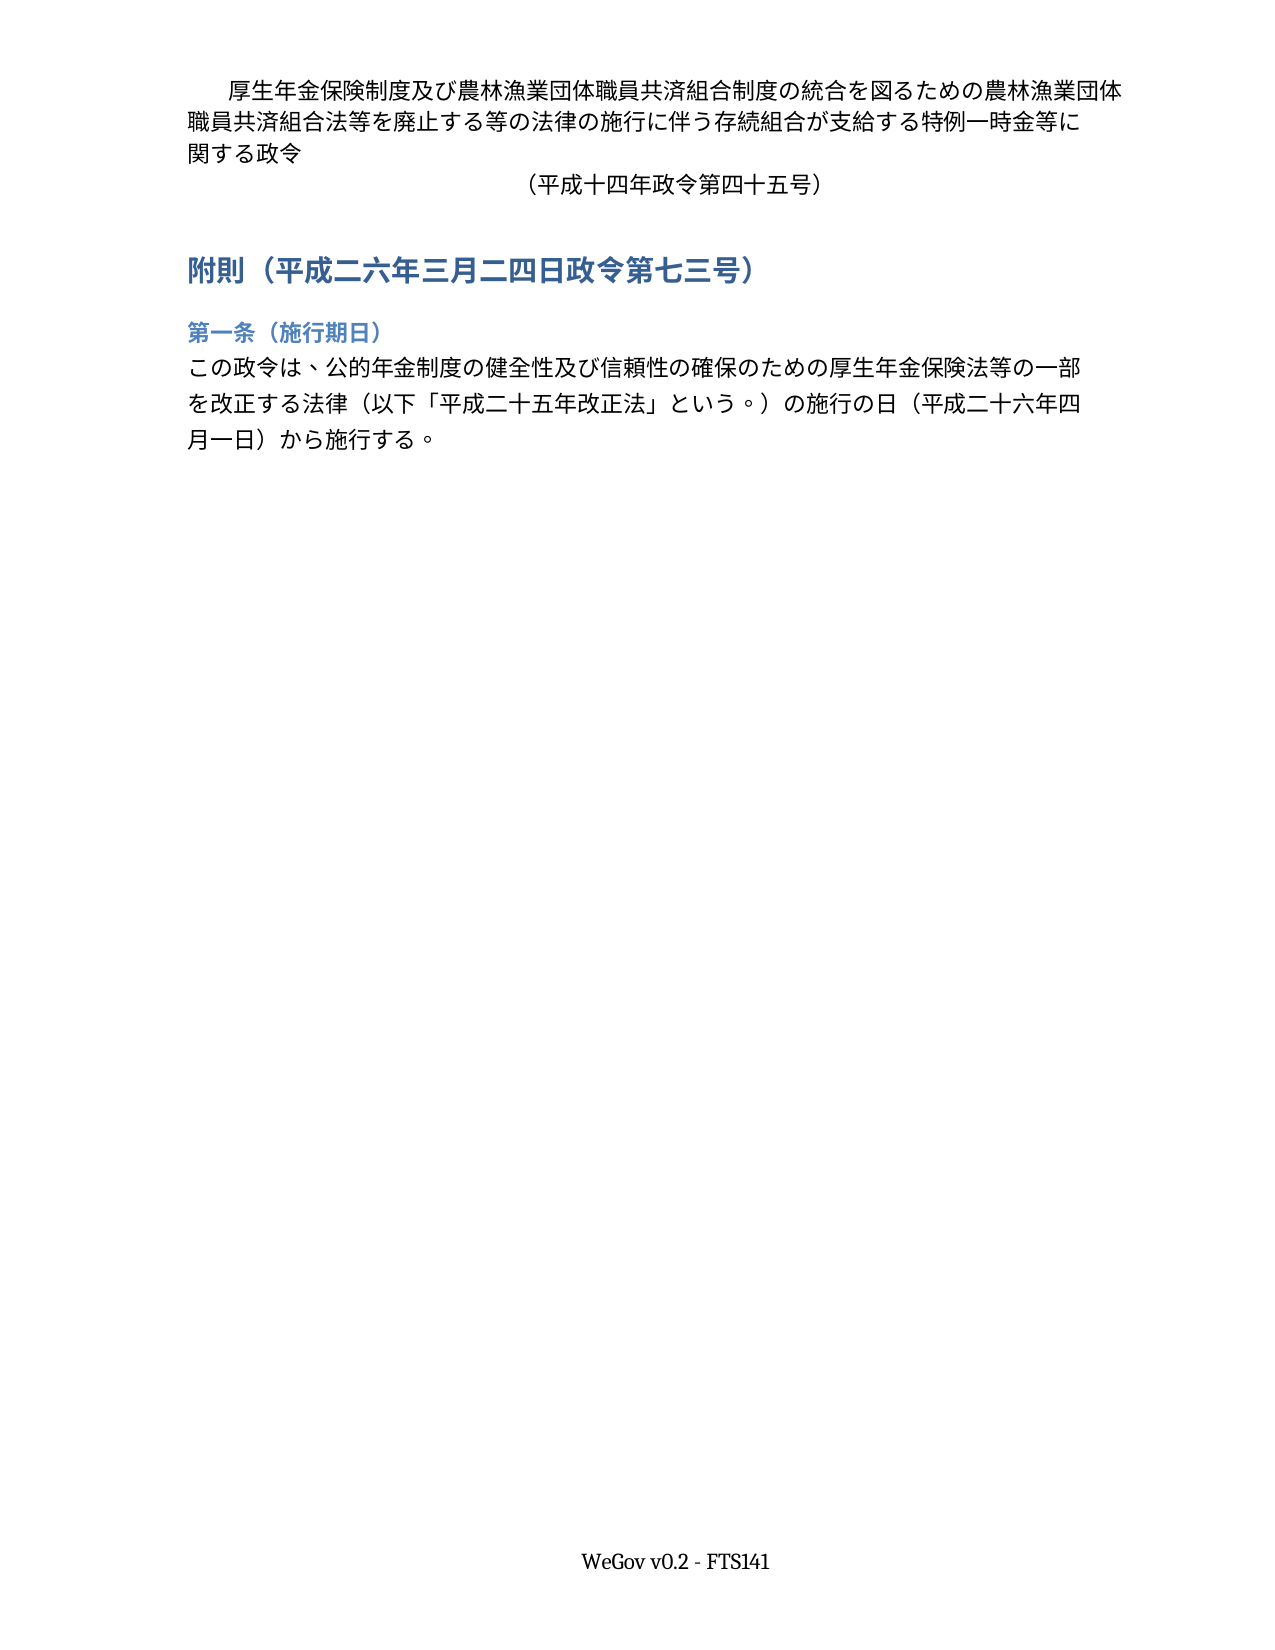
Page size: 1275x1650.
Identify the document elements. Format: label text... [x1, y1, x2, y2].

text この政令は、公的年金制度の健全性及び信頼性の確保のための厚生年金保険法等の一部を改正する法律（以下「平成二十五年改正法」という。）の施行の日（平成二十六年四月一日）から施行する。 [187, 352, 1087, 456]
subtitle 附則（平成二六年三月二四日政令第七三号） [187, 250, 1087, 290]
subtitle 第一条（施行期日） [187, 316, 1087, 348]
